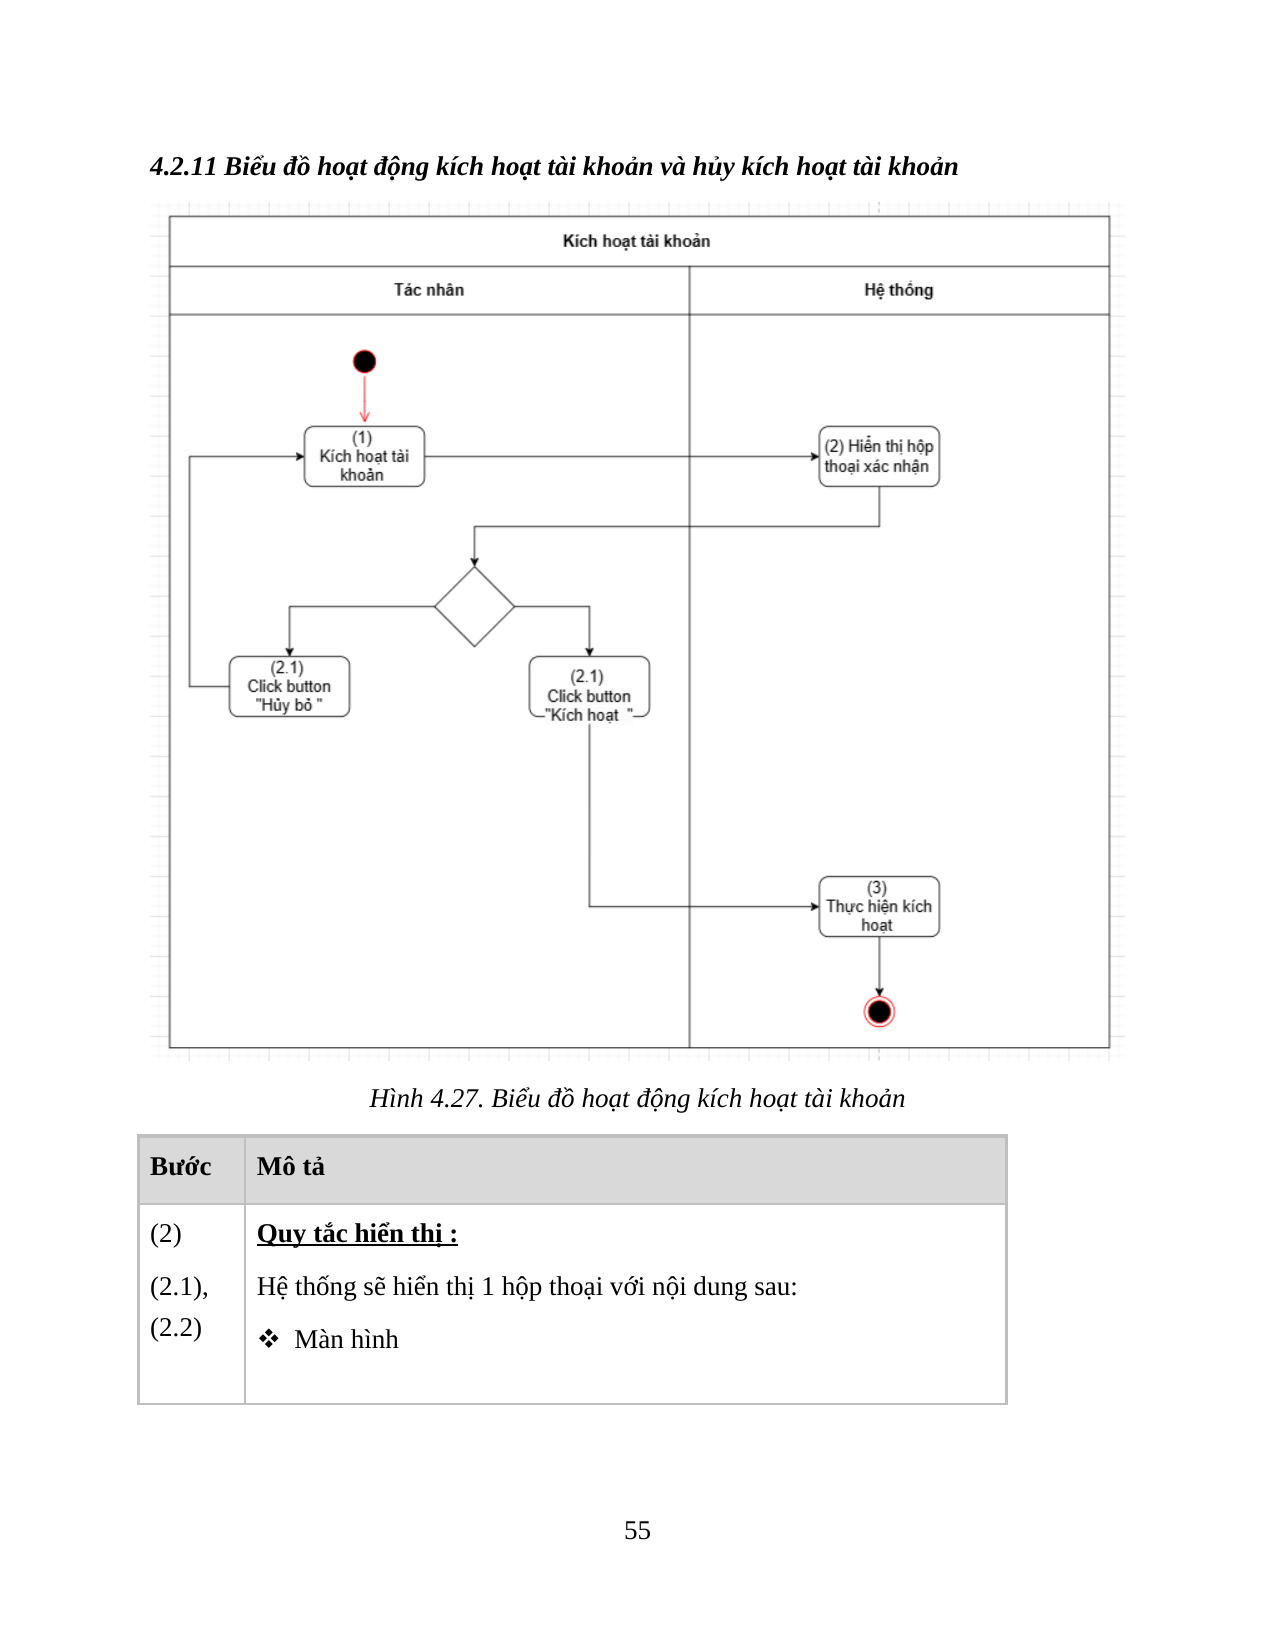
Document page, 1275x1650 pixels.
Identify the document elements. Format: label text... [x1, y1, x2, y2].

table_header Bước [140, 1138, 244, 1203]
table_cell (2) (2.1), (2.2) [140, 1205, 244, 1403]
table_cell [246, 1205, 1005, 1403]
table_header Mô tả [246, 1138, 1005, 1203]
picture [150, 202, 1125, 1061]
subtitle Biểu đồ hoạt động kích hoạt tài khoản và hủy kích hoạt tài khoản [150, 150, 1125, 181]
